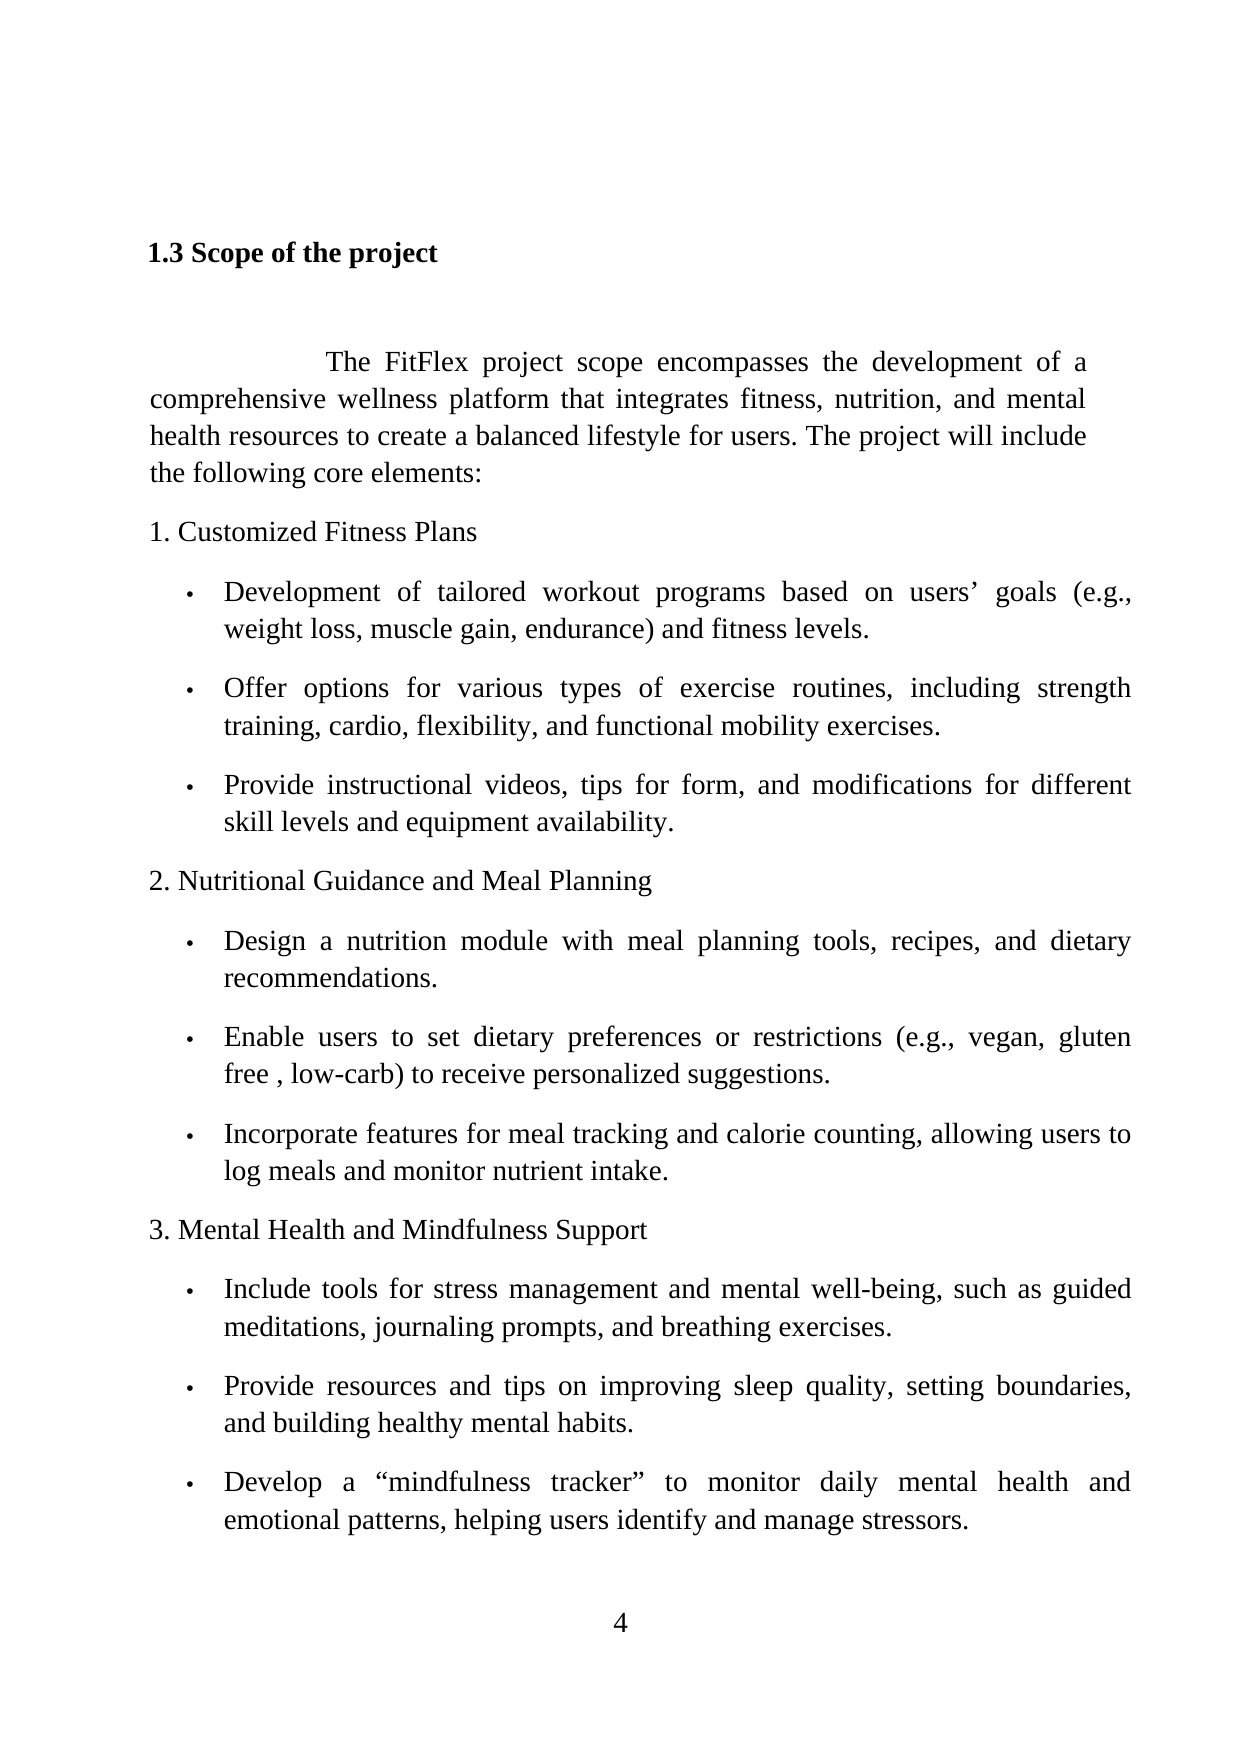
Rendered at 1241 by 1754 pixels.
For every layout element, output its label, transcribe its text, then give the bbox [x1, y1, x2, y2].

list Provide instructional videos, tips for form, and modifications for different skill levels and equipment availability. [186, 767, 1133, 838]
list Include tools for stress management and mental well-being, such as guided meditations, journaling prompts, and breathing exercises. [186, 1272, 1133, 1342]
list Mental Health and Mindfulness Support [148, 1212, 1133, 1246]
list Development of tailored workout programs based on users’ goals (e.g., weight loss, muscle gain, endurance) and fitness levels. [186, 574, 1133, 645]
list Provide resources and tips on improving sleep quality, setting boundaries, and building healthy mental habits. [186, 1368, 1133, 1439]
text The FitFlex project scope encompasses the development of a comprehensive wellness platform that integrates fitness, nutrition, and mental health resources to create a balanced lifestyle for users. The project will include the following core elements: [149, 344, 1087, 489]
list Incorporate features for meal tracking and calorie counting, allowing users to log meals and monitor nutrient intake. [186, 1116, 1133, 1187]
list Design a nutrition module with meal planning tools, recipes, and dietary recommendations. [186, 923, 1133, 994]
list Develop a “mindfulness tracker” to monitor daily mental health and emotional patterns, helping users identify and manage stressors. [186, 1464, 1133, 1535]
list Nutritional Guidance and Meal Planning [148, 863, 1133, 897]
list Enable users to set dietary preferences or restrictions (e.g., vegan, gluten free , low-carb) to receive personalized suggestions. [186, 1019, 1133, 1090]
list Customized Fitness Plans [148, 514, 1133, 548]
list Offer options for various types of exercise routines, including strength training, cardio, flexibility, and functional mobility exercises. [186, 671, 1133, 741]
subtitle 1.3 Scope of the project [0, 235, 1168, 268]
